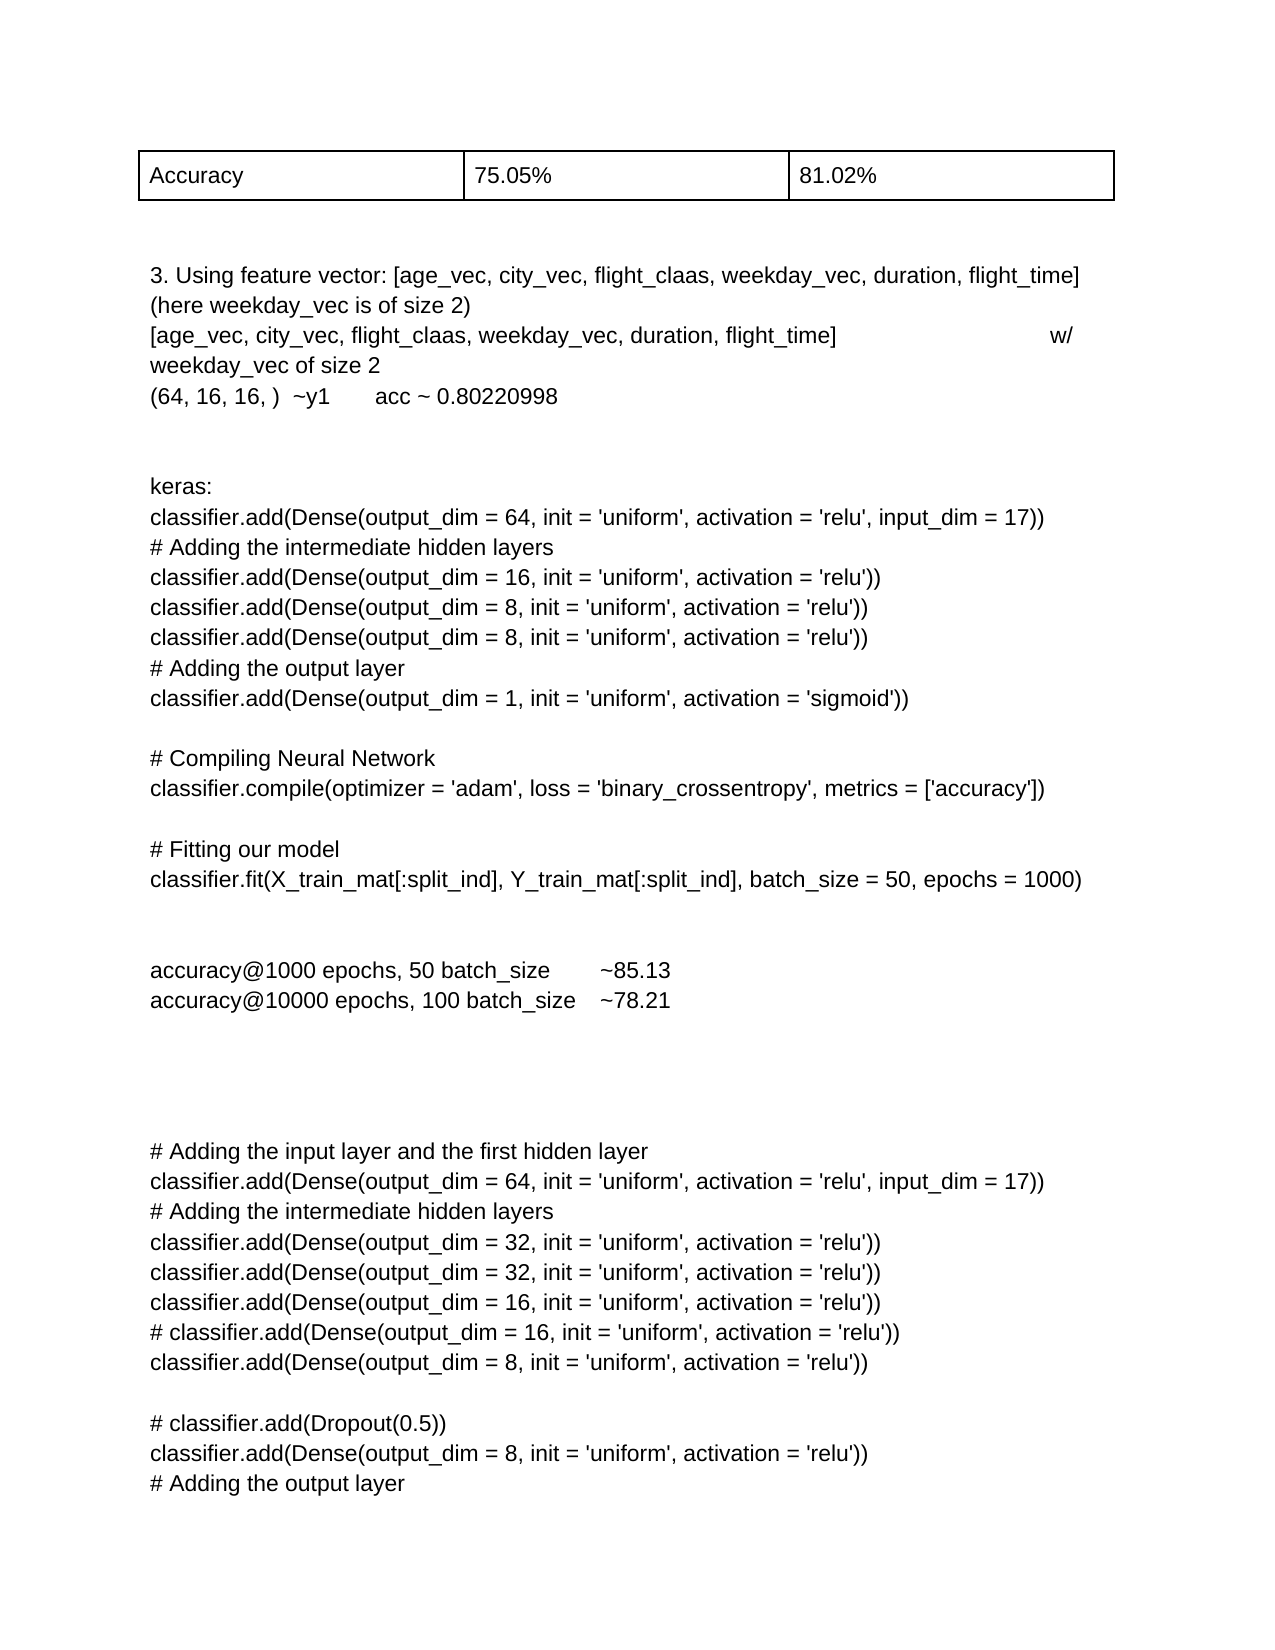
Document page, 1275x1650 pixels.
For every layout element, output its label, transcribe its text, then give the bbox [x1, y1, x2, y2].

text # classifier.add(Dense(output_dim = 16, init = 'uniform', activation = 'relu')) [150, 1319, 1125, 1345]
text # Adding the output layer [150, 654, 1125, 681]
text classifier.add(Dense(output_dim = 32, init = 'uniform', activation = 'relu')) [150, 1228, 1125, 1255]
text # Adding the output layer [150, 1470, 1125, 1496]
text classifier.add(Dense(output_dim = 8, init = 'uniform', activation = 'relu')) [150, 1440, 1125, 1466]
text # Adding the intermediate hidden layers [150, 1198, 1125, 1224]
text classifier.add(Dense(output_dim = 8, init = 'uniform', activation = 'relu')) [150, 1349, 1125, 1376]
text classifier.add(Dense(output_dim = 32, init = 'uniform', activation = 'relu')) [150, 1259, 1125, 1285]
text (64, 16, 16, ) ~y1 acc ~ 0.80220998 [150, 383, 1125, 409]
text classifier.compile(optimizer = 'adam', loss = 'binary_crossentropy', metrics = ['accuracy']) [150, 775, 1125, 802]
text # Fitting our model [150, 836, 1125, 862]
text classifier.fit(X_train_mat[:split_ind], Y_train_mat[:split_ind], batch_size = 50, epochs = 1000) [150, 866, 1125, 892]
text classifier.add(Dense(output_dim = 64, init = 'uniform', activation = 'relu', input_dim = 17)) [150, 1168, 1125, 1194]
text keras: [150, 473, 1125, 499]
text classifier.add(Dense(output_dim = 8, init = 'uniform', activation = 'relu')) [150, 624, 1125, 651]
text # Compiling Neural Network [150, 745, 1125, 771]
text # Adding the input layer and the first hidden layer [150, 1138, 1125, 1164]
text classifier.add(Dense(output_dim = 8, init = 'uniform', activation = 'relu')) [150, 594, 1125, 620]
text accuracy@10000 epochs, 100 batch_size ~78.21 [150, 987, 1125, 1013]
text classifier.add(Dense(output_dim = 16, init = 'uniform', activation = 'relu')) [150, 1289, 1125, 1315]
text accuracy@1000 epochs, 50 batch_size ~85.13 [150, 957, 1125, 983]
text [age_vec, city_vec, flight_claas, weekday_vec, duration, flight_time] w/ weekday_vec of size 2 [150, 322, 1125, 379]
text 3. Using feature vector: [age_vec, city_vec, flight_claas, weekday_vec, duration, flight_time] (here weekday_vec is of size 2) [150, 262, 1125, 318]
table_cell 81.02% [790, 152, 1113, 199]
text # classifier.add(Dropout(0.5)) [150, 1410, 1125, 1436]
text classifier.add(Dense(output_dim = 1, init = 'uniform', activation = 'sigmoid')) [150, 685, 1125, 711]
text # Adding the intermediate hidden layers [150, 534, 1125, 560]
table_cell 75.05% [465, 152, 788, 199]
text classifier.add(Dense(output_dim = 64, init = 'uniform', activation = 'relu', input_dim = 17)) [150, 503, 1125, 530]
text classifier.add(Dense(output_dim = 16, init = 'uniform', activation = 'relu')) [150, 564, 1125, 590]
table_cell Accuracy [140, 152, 463, 199]
